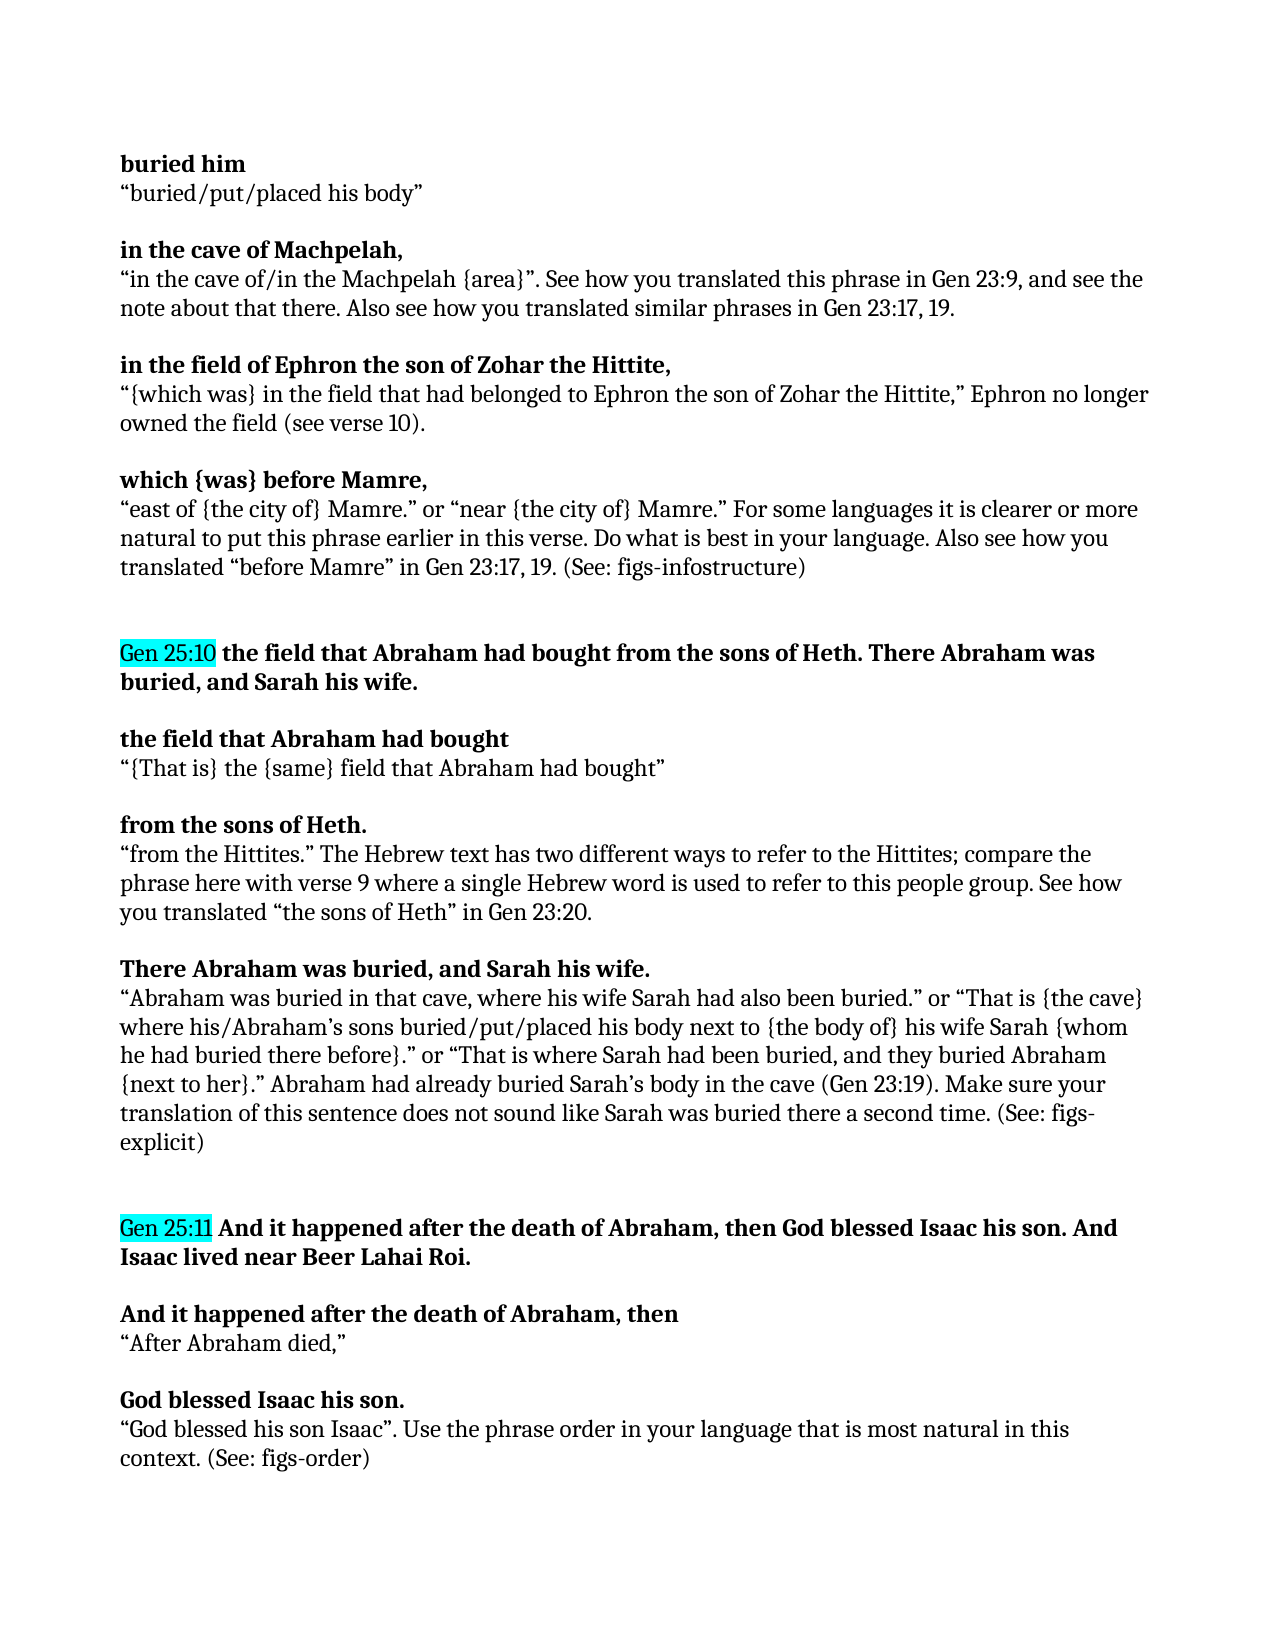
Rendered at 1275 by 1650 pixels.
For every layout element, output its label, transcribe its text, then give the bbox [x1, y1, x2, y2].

text “After Abraham died,” [120, 1329, 1155, 1357]
text “from the Hittites.” The Hebrew text has two different ways to refer to the Hittites; compare the phrase here with verse 9 where a single Hebrew word is used to refer to this people group. See how you translated “the sons of Heth” in Gen 23:20. [120, 840, 1155, 926]
text in the cave of Machpelah, [120, 236, 1155, 265]
text from the sons of Heth. [120, 811, 1155, 840]
text And it happened after the death of Abraham, then [120, 1300, 1155, 1329]
text which {was} before Mamre, [120, 466, 1155, 495]
text “{which was} in the field that had belonged to Ephron the son of Zohar the Hittite,” Ephron no longer owned the field (see verse 10). [120, 380, 1155, 437]
text “{That is} the {same} field that Abraham had bought” [120, 754, 1155, 782]
text “Abraham was buried in that cave, where his wife Sarah had also been buried.” or “That is {the cave} where his/Abraham’s sons buried/put/placed his body next to {the body of} his wife Sarah {whom he had buried there before}.” or “That is where Sarah had been buried, and they buried Abraham {next to her}.” Abraham had already buried Sarah’s body in the cave (Gen 23:19). Make sure your translation of this sentence does not sound like Sarah was buried there a second time. (See: figs-explicit) [120, 984, 1155, 1156]
text God blessed Isaac his son. [120, 1386, 1155, 1415]
text Gen 25:11 And it happened after the death of Abraham, then God blessed Isaac his son. And Isaac lived near Beer Lahai Roi. [120, 1214, 1155, 1271]
text “east of {the city of} Mamre.” or “near {the city of} Mamre.” For some languages it is clearer or more natural to put this phrase earlier in this verse. Do what is best in your language. Also see how you translated “before Mamre” in Gen 23:17, 19. (See: figs-infostructure) [120, 495, 1155, 581]
text “buried/put/placed his body” [120, 179, 1155, 207]
text the field that Abraham had bought [120, 725, 1155, 754]
text in the field of Ephron the son of Zohar the Hittite, [120, 351, 1155, 380]
text Gen 25:10 the field that Abraham had bought from the sons of Heth. There Abraham was buried, and Sarah his wife. [120, 639, 1155, 696]
text “in the cave of/in the Machpelah {area}”. See how you translated this phrase in Gen 23:9, and see the note about that there. Also see how you translated similar phrases in Gen 23:17, 19. [120, 265, 1155, 322]
text buried him [120, 150, 1155, 179]
text “God blessed his son Isaac”. Use the phrase order in your language that is most natural in this context. (See: figs-order) [120, 1415, 1155, 1472]
text There Abraham was buried, and Sarah his wife. [120, 955, 1155, 984]
